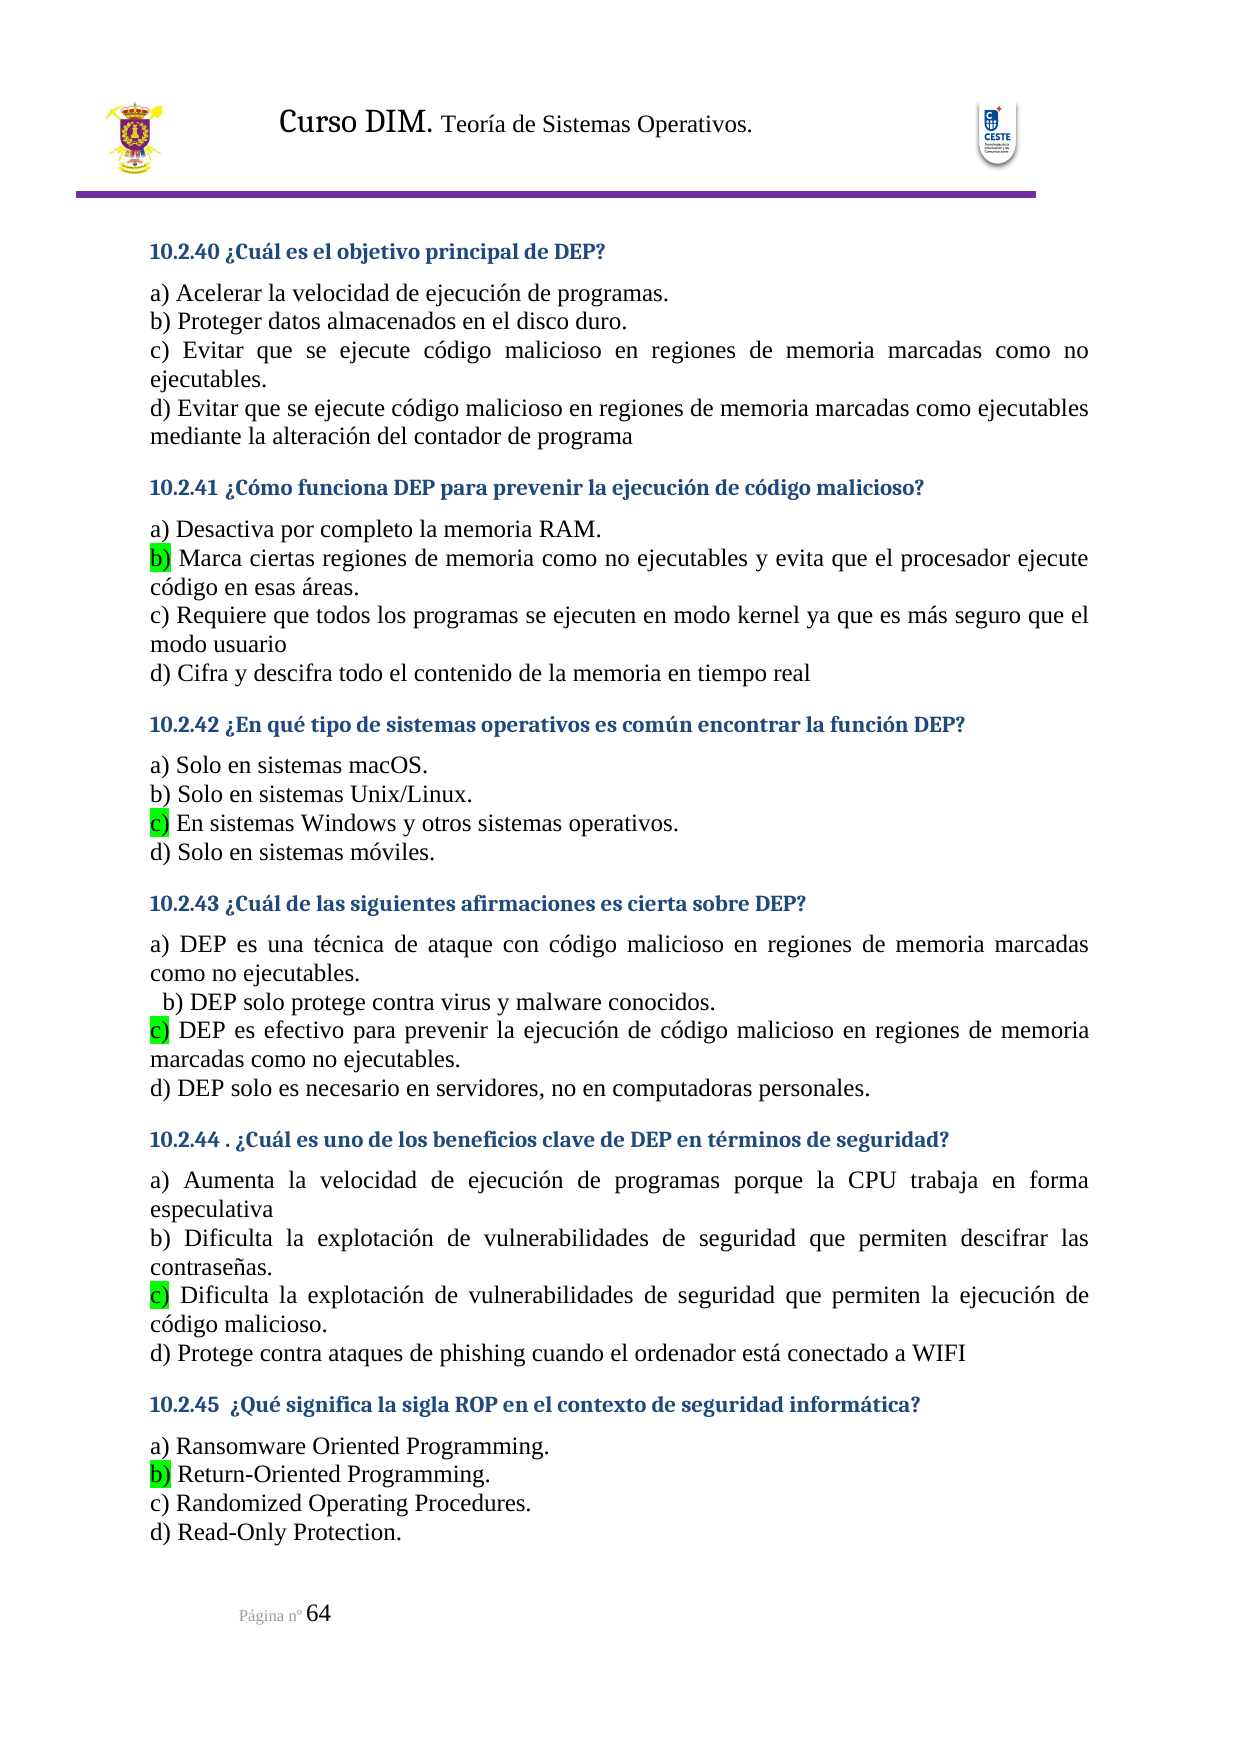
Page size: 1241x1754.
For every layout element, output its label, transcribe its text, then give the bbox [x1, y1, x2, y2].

subtitle . ¿Cuál es uno de los beneficios clave de DEP en términos de seguridad? [150, 1127, 1090, 1153]
subtitle d) Solo en sistemas móviles. [150, 837, 1090, 865]
picture [105, 102, 163, 174]
subtitle a) Aumenta la velocidad de ejecución de programas porque la CPU trabaja en forma especulativa [150, 1166, 1090, 1223]
subtitle ¿En qué tipo de sistemas operativos es común encontrar la función DEP? [150, 712, 1090, 738]
subtitle b) Proteger datos almacenados en el disco duro. [150, 306, 1090, 335]
subtitle d) DEP solo es necesario en servidores, no en computadoras personales. [150, 1073, 1090, 1102]
subtitle ¿Qué significa la sigla ROP en el contexto de seguridad informática? [150, 1392, 1090, 1418]
subtitle a) Solo en sistemas macOS. [150, 750, 1090, 779]
subtitle ¿Cuál de las siguientes afirmaciones es cierta sobre DEP? [150, 890, 1090, 917]
subtitle a) Ransomware Oriented Programming. [150, 1431, 1090, 1459]
subtitle b) Marca ciertas regiones de memoria como no ejecutables y evita que el procesador ejecute código en esas áreas. [150, 543, 1090, 600]
subtitle ¿Cuál es el objetivo principal de DEP? [150, 239, 1090, 265]
subtitle c) Evitar que se ejecute código malicioso en regiones de memoria marcadas como no ejecutables. [150, 335, 1090, 393]
subtitle d) Protege contra ataques de phishing cuando el ordenador está conectado a WIFI [150, 1338, 1090, 1367]
subtitle a) Acelerar la velocidad de ejecución de programas. [150, 278, 1090, 306]
subtitle ¿Cómo funciona DEP para prevenir la ejecución de código malicioso? [150, 475, 1090, 502]
subtitle b) Dificulta la explotación de vulnerabilidades de seguridad que permiten descifrar las contraseñas. [150, 1223, 1090, 1281]
subtitle a) DEP es una técnica de ataque con código malicioso en regiones de memoria marcadas como no ejecutables. [150, 929, 1090, 987]
subtitle d) Read-Only Protection. [150, 1517, 1090, 1546]
subtitle d) Evitar que se ejecute código malicioso en regiones de memoria marcadas como ejecutables mediante la alteración del contador de programa [150, 393, 1090, 450]
subtitle b) DEP solo protege contra virus y malware conocidos. [150, 987, 1090, 1016]
subtitle d) Cifra y descifra todo el contenido de la memoria en tiempo real [150, 658, 1090, 687]
subtitle a) Desactiva por completo la memoria RAM. [150, 514, 1090, 543]
subtitle b) Return-Oriented Programming. [150, 1459, 1090, 1488]
subtitle c) DEP es efectivo para prevenir la ejecución de código malicioso en regiones de memoria marcadas como no ejecutables. [150, 1016, 1090, 1073]
subtitle c) Randomized Operating Procedures. [150, 1488, 1090, 1517]
subtitle c) Dificulta la explotación de vulnerabilidades de seguridad que permiten la ejecución de código malicioso. [150, 1281, 1090, 1338]
subtitle c) En sistemas Windows y otros sistemas operativos. [169, 808, 1090, 837]
picture [972, 102, 1023, 174]
subtitle b) Solo en sistemas Unix/Linux. [150, 779, 1090, 808]
subtitle c) Requiere que todos los programas se ejecuten en modo kernel ya que es más seguro que el modo usuario [150, 600, 1090, 658]
